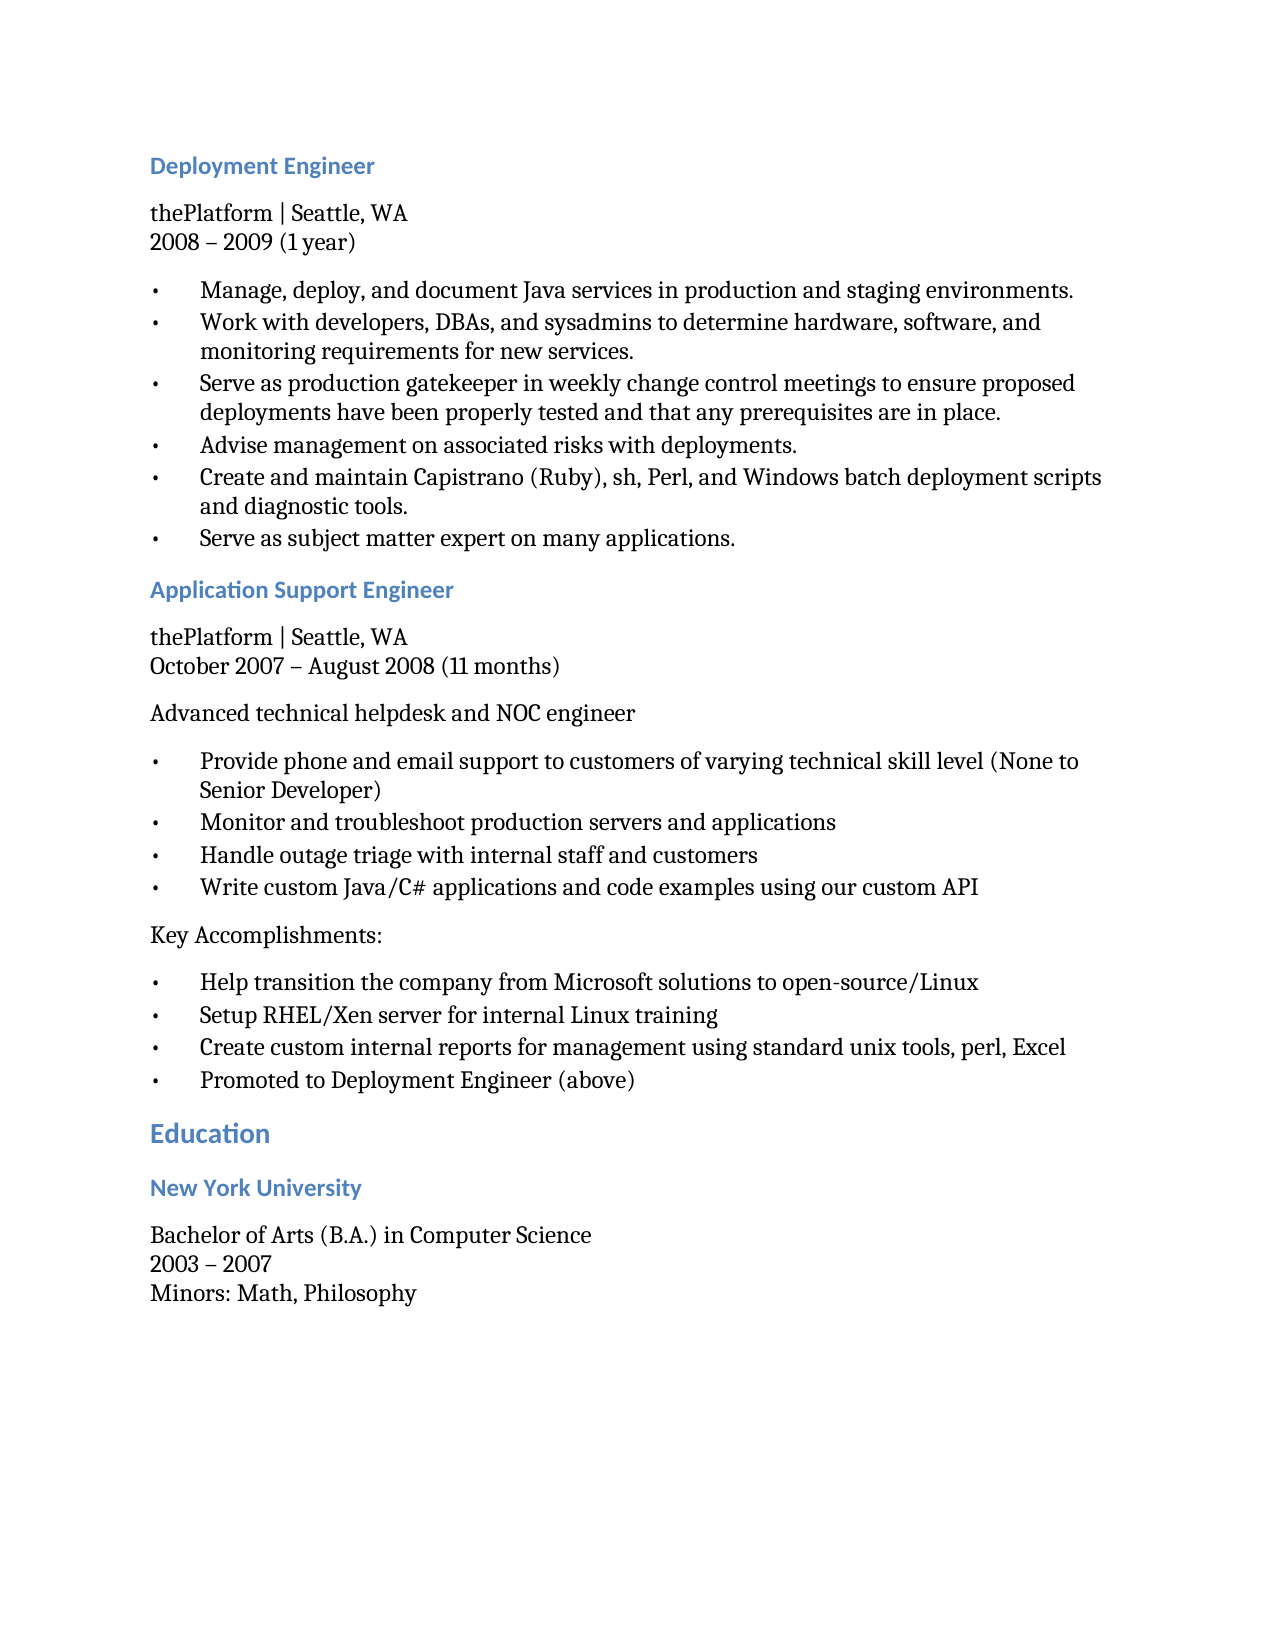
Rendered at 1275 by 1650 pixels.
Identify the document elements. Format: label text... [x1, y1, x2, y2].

text Key Accomplishments: [150, 921, 1125, 949]
list Provide phone and email support to customers of varying technical skill level (None to Senior Developer) [150, 747, 1125, 804]
list Manage, deploy, and document Java services in production and staging environments. [150, 276, 1125, 304]
list Handle outage triage with internal staff and customers [150, 841, 1125, 869]
subtitle Application Support Engineer [150, 574, 1125, 604]
list Advise management on associated risks with deployments. [150, 431, 1125, 459]
text Bachelor of Arts (B.A.) in Computer Science 2003 – 2007 Minors: Math, Philosophy [150, 1221, 1125, 1307]
list Work with developers, DBAs, and sysadmins to determine hardware, software, and monitoring requirements for new services. [150, 308, 1125, 366]
list Write custom Java/C# applications and code examples using our custom API [150, 873, 1125, 902]
text thePlatform | Seattle, WA October 2007 – August 2008 (11 months) [150, 623, 1125, 681]
text Advanced technical helpdesk and NOC engineer [150, 699, 1125, 728]
list Serve as production gatekeeper in weekly change control meetings to ensure proposed deployments have been properly tested and that any prerequisites are in place. [150, 369, 1125, 427]
list Create and maintain Capistrano (Ruby), sh, Perl, and Windows batch deployment scripts and diagnostic tools. [150, 463, 1125, 521]
list Serve as subject matter expert on many applications. [150, 524, 1125, 553]
list Monitor and troubleshoot production servers and applications [150, 808, 1125, 837]
text thePlatform | Seattle, WA 2008 – 2009 (1 year) [150, 199, 1125, 257]
list Help transition the company from Microsoft solutions to open-source/Linux [150, 968, 1125, 997]
subtitle New York University [150, 1172, 1125, 1202]
list Promoted to Deployment Engineer (above) [150, 1066, 1125, 1094]
list Create custom internal reports for management using standard unix tools, perl, Excel [150, 1033, 1125, 1062]
subtitle Deployment Engineer [150, 150, 1125, 181]
list Setup RHEL/Xen server for internal Linux training [150, 1001, 1125, 1029]
subtitle Education [150, 1115, 1125, 1151]
